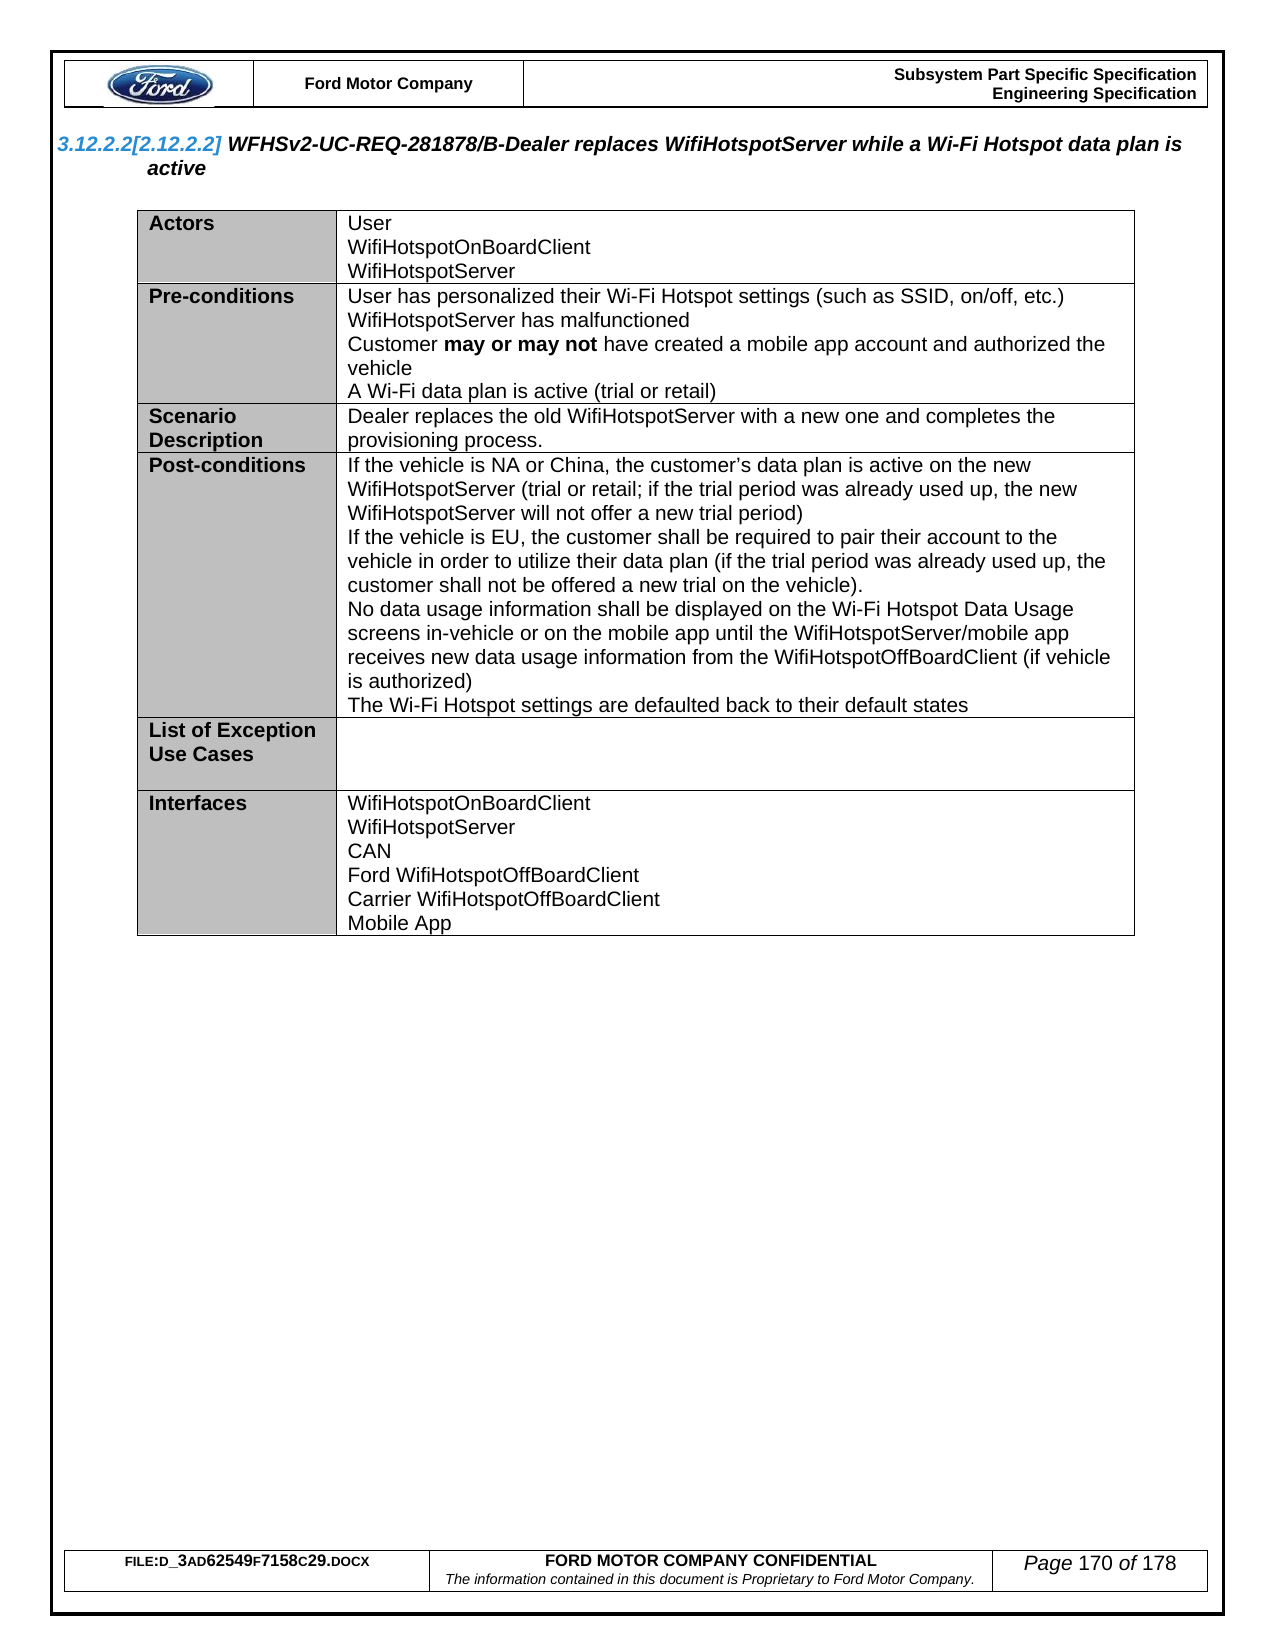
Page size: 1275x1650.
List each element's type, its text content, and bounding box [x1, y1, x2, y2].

picture [103, 61, 215, 107]
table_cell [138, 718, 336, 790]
subtitle WFHSv2-UC-REQ-281878/B-Dealer replaces WifiHotspotServer while a Wi-Fi Hotspot data plan is active [57, 131, 1215, 179]
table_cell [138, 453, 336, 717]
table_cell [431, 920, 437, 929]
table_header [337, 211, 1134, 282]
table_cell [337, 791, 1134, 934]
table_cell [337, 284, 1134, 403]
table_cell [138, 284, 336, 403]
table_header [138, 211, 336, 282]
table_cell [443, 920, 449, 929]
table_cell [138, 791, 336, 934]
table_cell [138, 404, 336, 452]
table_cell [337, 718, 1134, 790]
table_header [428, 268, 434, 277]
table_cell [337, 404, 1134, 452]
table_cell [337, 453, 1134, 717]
